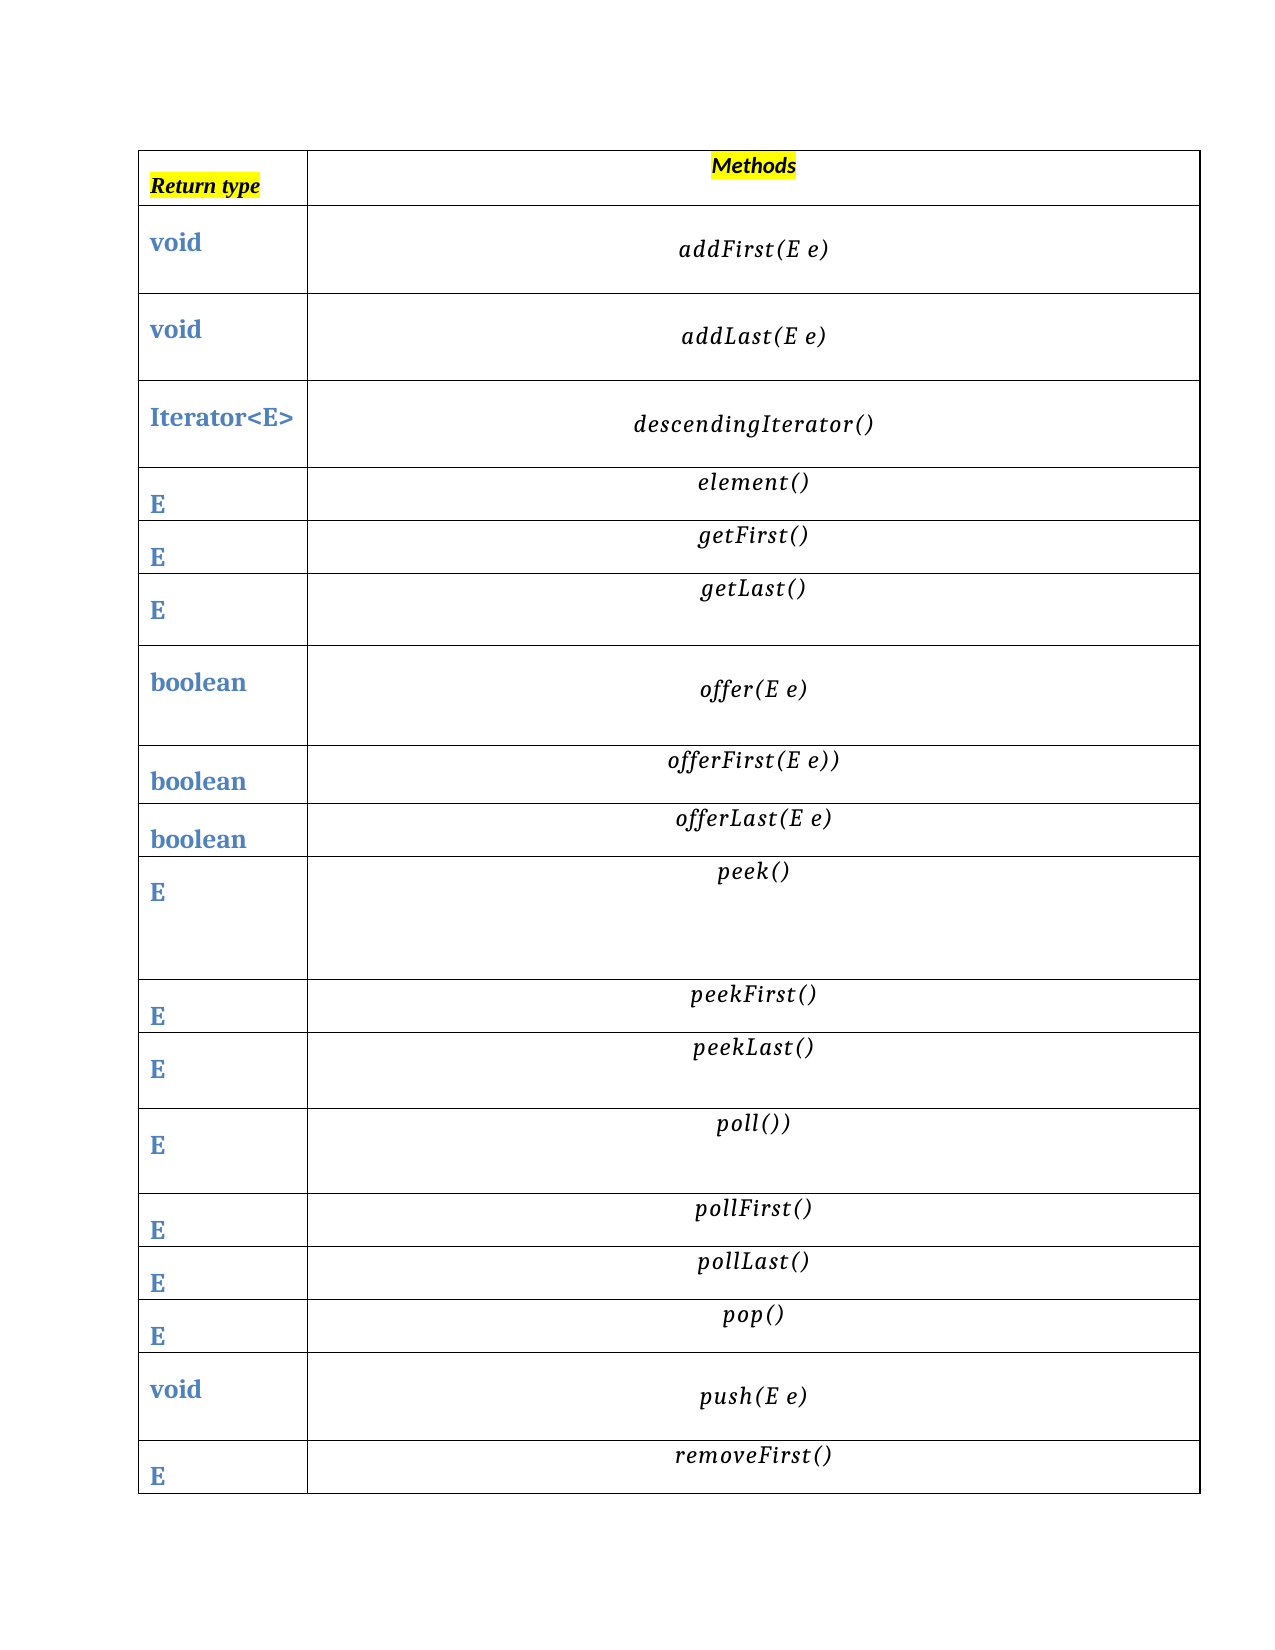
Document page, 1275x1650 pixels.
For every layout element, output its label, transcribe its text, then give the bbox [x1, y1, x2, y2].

table_cell element() [308, 468, 1199, 520]
table_cell boolean [139, 746, 307, 802]
table_cell E [139, 521, 307, 573]
table_cell E [139, 857, 307, 979]
table_cell pollLast() [308, 1247, 1199, 1299]
table_cell boolean [139, 646, 307, 744]
table_cell E [139, 1109, 307, 1193]
table_cell void [139, 1353, 307, 1439]
table_cell pollFirst() [308, 1194, 1199, 1246]
table_cell void [139, 294, 307, 380]
table_cell E [139, 1194, 307, 1246]
table_cell offerFirst(E e)) [308, 746, 1199, 802]
table_cell addFirst(E e) [308, 206, 1199, 292]
table_cell E [139, 1247, 307, 1299]
table_cell getFirst() [308, 521, 1199, 573]
table_header Methods [308, 151, 1199, 205]
table_cell E [139, 468, 307, 520]
table_cell peekFirst() [308, 980, 1199, 1032]
table_cell peekLast() [308, 1033, 1199, 1108]
table_cell removeFirst() [308, 1441, 1199, 1493]
table_cell E [139, 980, 307, 1032]
table_cell poll()) [308, 1109, 1199, 1193]
table_cell void [139, 206, 307, 292]
table_cell boolean [139, 804, 307, 856]
table_cell getLast() [308, 574, 1199, 645]
table_cell addLast(E e) [308, 294, 1199, 380]
table_cell E [139, 574, 307, 645]
table_cell Iterator<E> [139, 381, 307, 467]
table_cell offerLast(E e) [308, 804, 1199, 856]
table_cell E [139, 1033, 307, 1108]
table_header Return type [139, 151, 307, 205]
table_cell pop() [308, 1300, 1199, 1352]
table_cell peek() [308, 857, 1199, 979]
table_cell E [139, 1300, 307, 1352]
table_cell push(E e) [308, 1353, 1199, 1439]
table_cell offer(E e) [308, 646, 1199, 744]
table_cell descendingIterator() [308, 381, 1199, 467]
table_cell E [139, 1441, 307, 1493]
